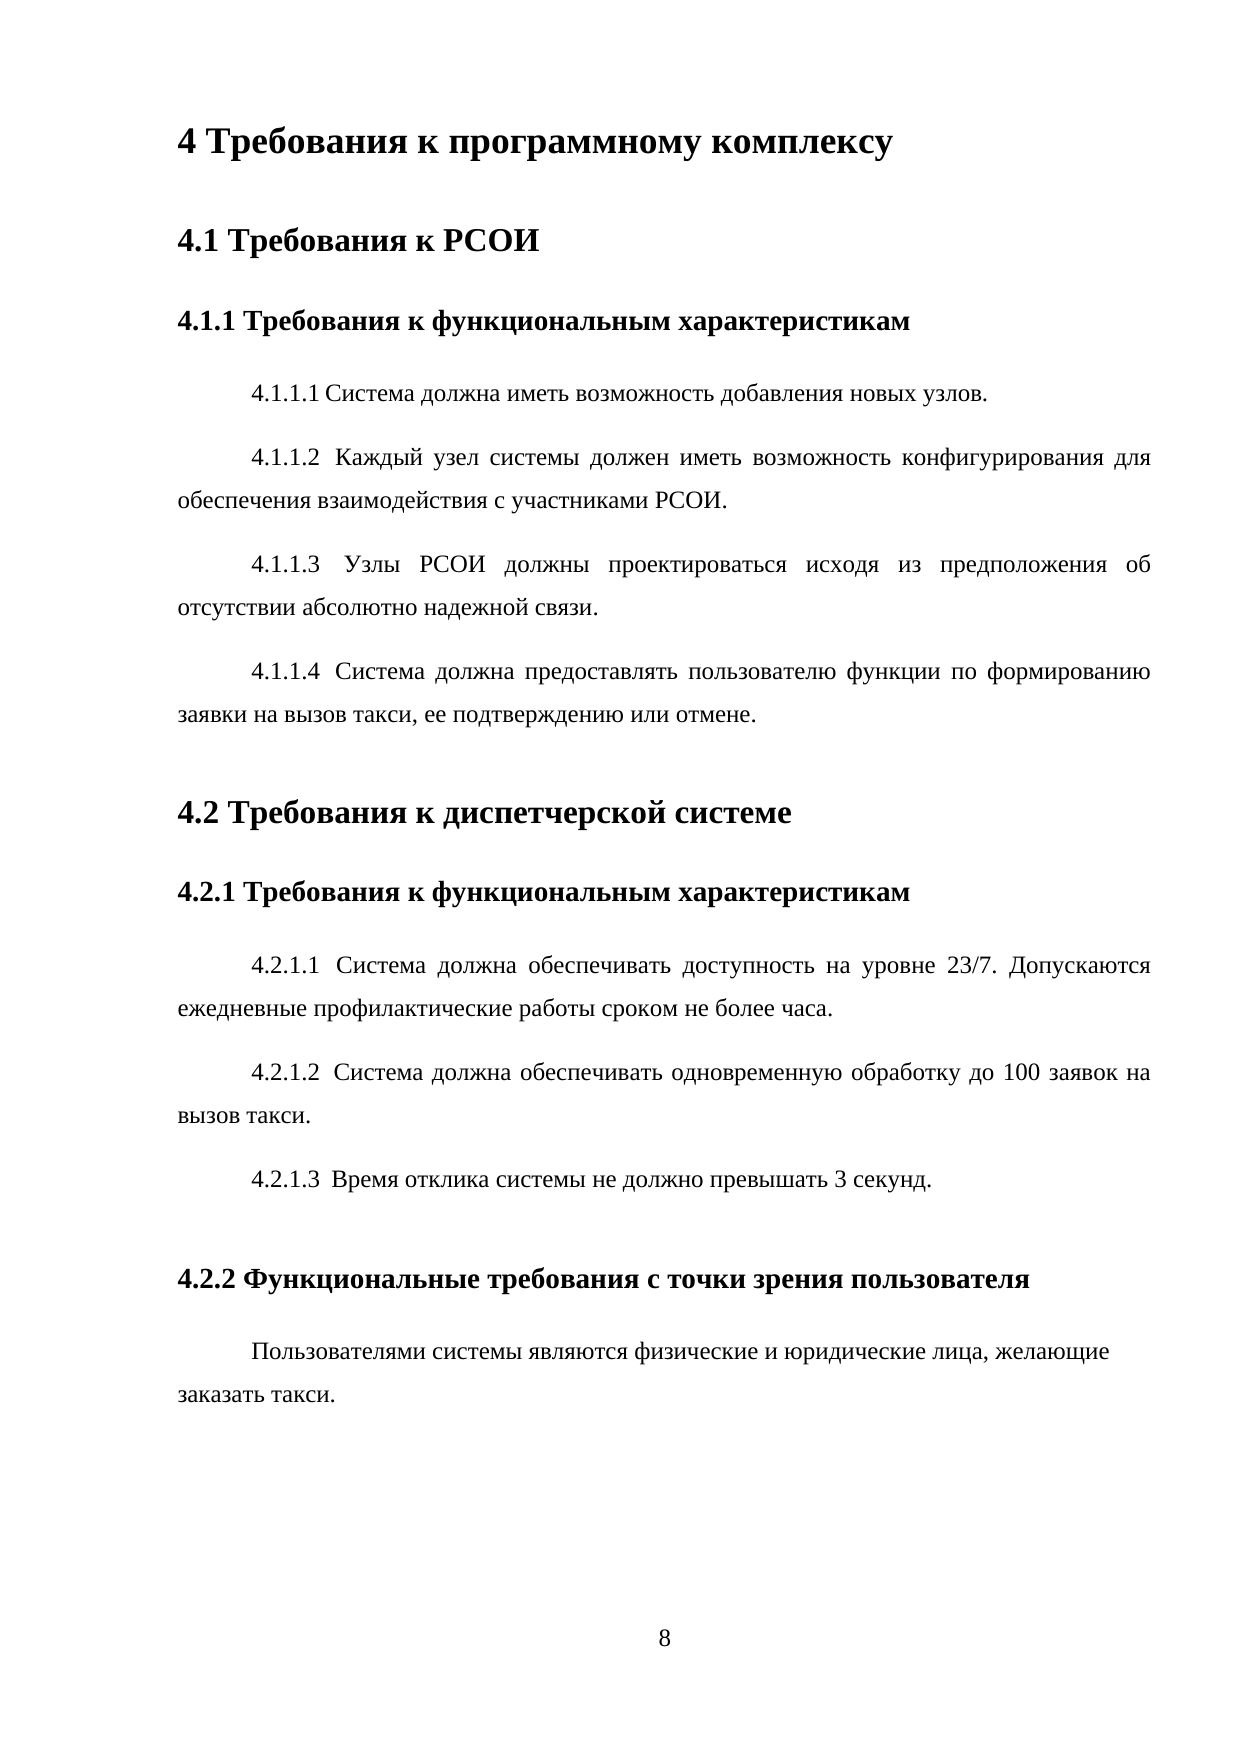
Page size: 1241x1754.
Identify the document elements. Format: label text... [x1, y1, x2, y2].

subtitle Требования к функциональным характеристикам [177, 303, 1152, 336]
text Пользователями системы являются физические и юридические лица, желающие заказать такси. [177, 1336, 1152, 1408]
subtitle Требования к функциональным характеристикам [177, 874, 1152, 908]
subtitle Функциональные требования с точки зрения пользователя [177, 1261, 1152, 1294]
subtitle Каждый узел системы должен иметь возможность конфигурирования для обеспечения взаимодействия с участниками РСОИ. [177, 442, 1152, 514]
subtitle Требования к диспетчерской системе [177, 792, 1152, 830]
subtitle Система должна обеспечивать одновременную обработку до 100 заявок на вызов такси. [177, 1057, 1152, 1129]
subtitle Система должна обеспечивать доступность на уровне 23/7. Допускаются ежедневные профилактические работы сроком не более часа. [177, 950, 1152, 1022]
subtitle Требования к программному комплексу [177, 118, 1152, 161]
subtitle Требования к РСОИ [177, 220, 1152, 259]
subtitle Система должна иметь возможность добавления новых узлов. [177, 378, 1152, 407]
subtitle Узлы РСОИ должны проектироваться исходя из предположения об отсутствии абсолютно надежной связи. [177, 549, 1152, 621]
subtitle Время отклика системы не должно превышать 3 секунд. [177, 1164, 1152, 1193]
subtitle Система должна предоставлять пользователю функции по формированию заявки на вызов такси, ее подтверждению или отмене. [177, 656, 1152, 728]
